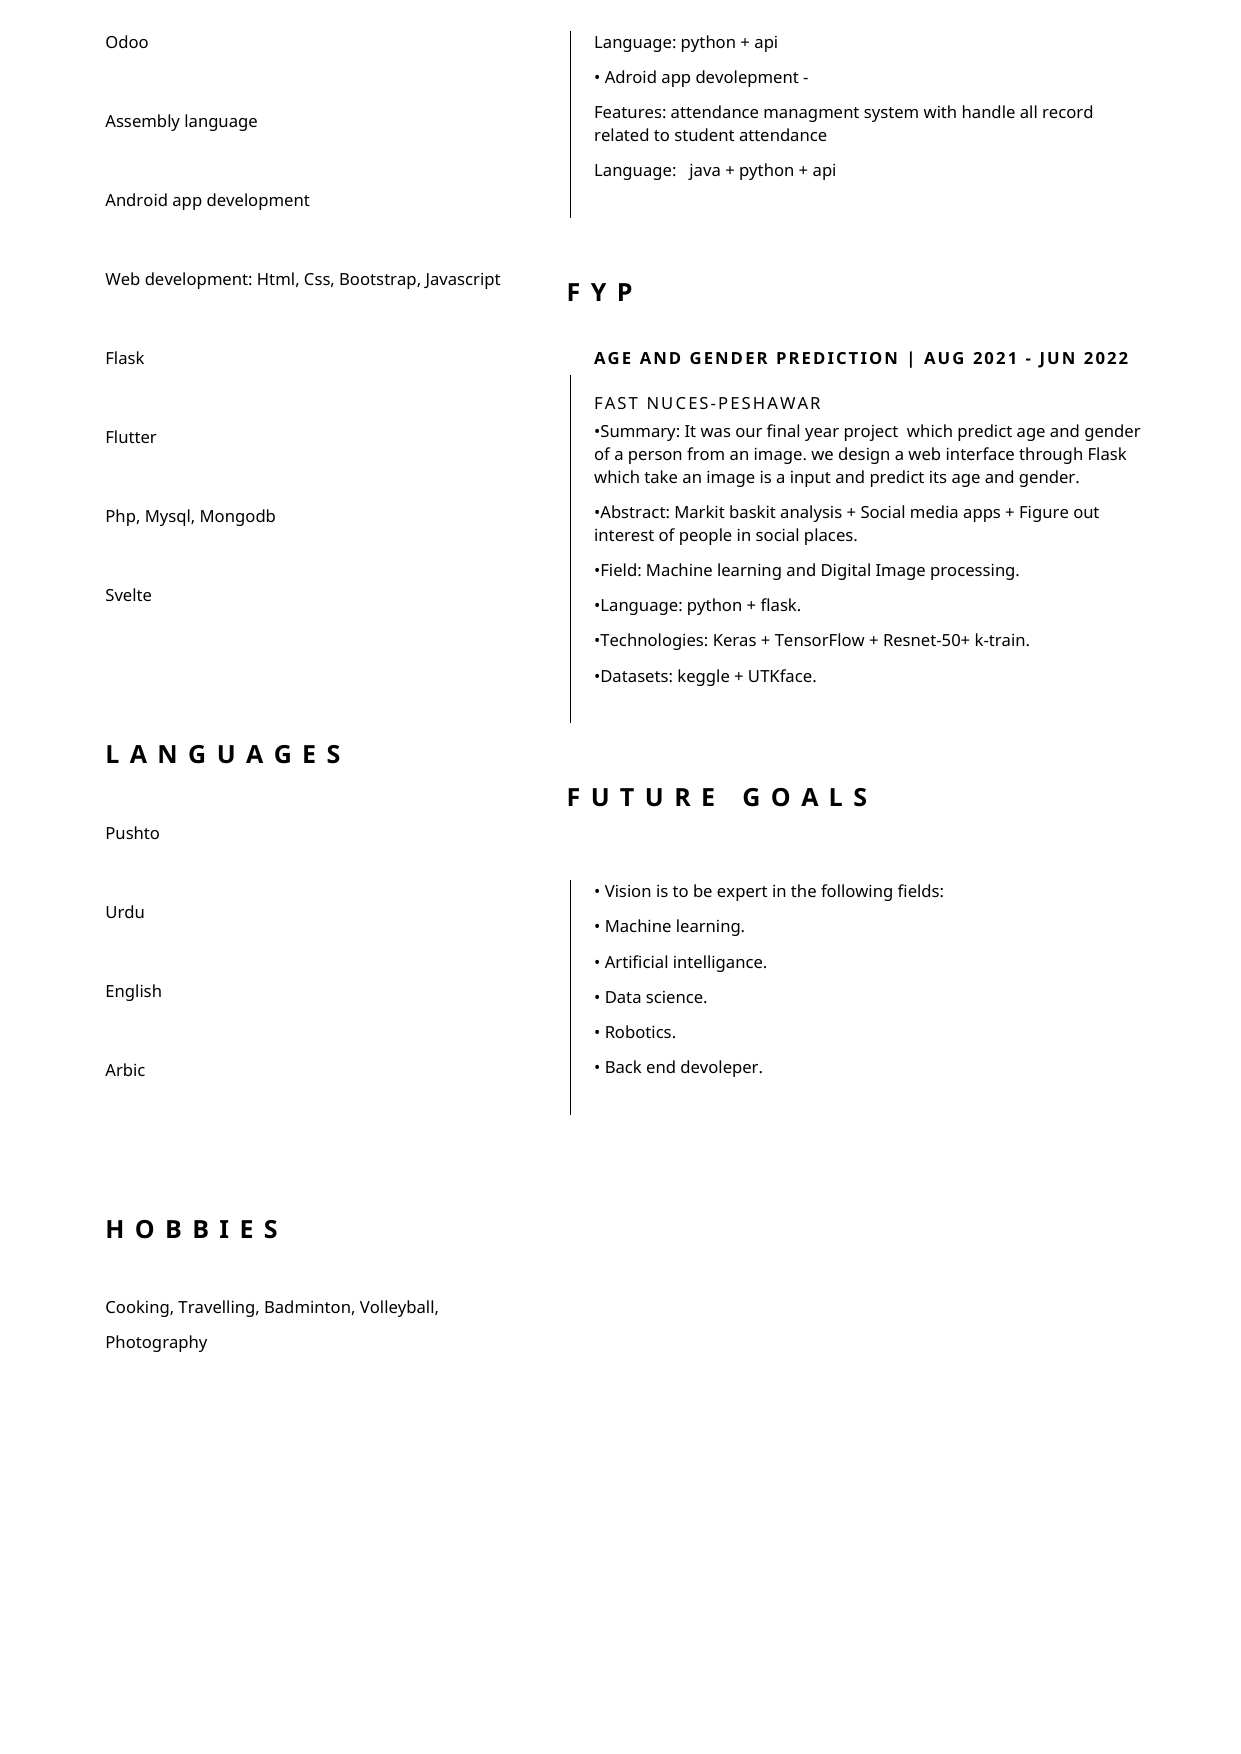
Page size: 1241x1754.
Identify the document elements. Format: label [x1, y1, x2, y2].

table_cell [0, 31, 546, 1533]
table_cell [546, 31, 1226, 1533]
